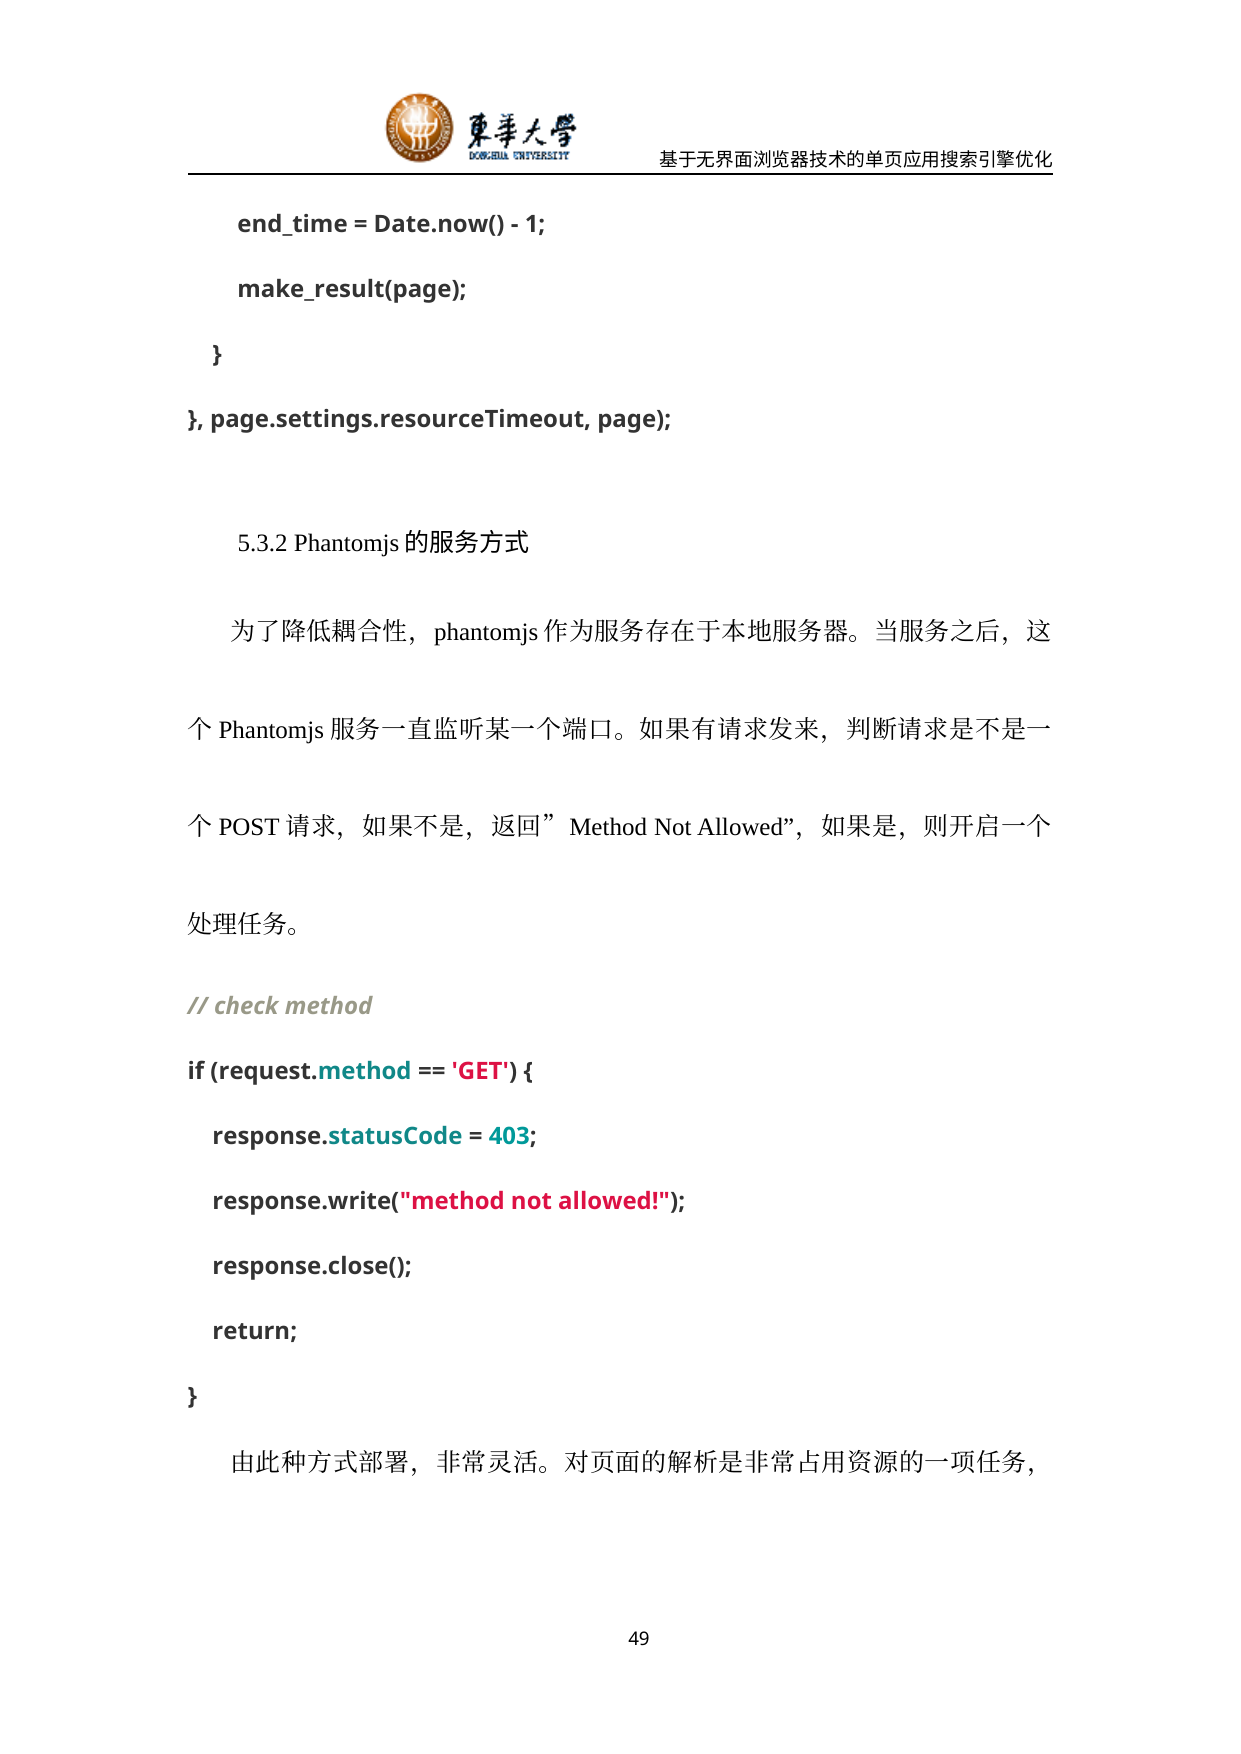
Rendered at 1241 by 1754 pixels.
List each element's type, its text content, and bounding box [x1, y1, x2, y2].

text 为了降低耦合性，phantomjs作为服务存在于本地服务器。当服务之后，这个Phantomjs服务一直监听某一个端口。如果有请求发来，判断请求是不是一个POST请求，如果不是，返回”Method Not Allowed”，如果是，则开启一个处理任务。 [187, 598, 1053, 955]
text 由此种方式部署，非常灵活。对页面的解析是非常占用资源的一项任务，所以如果网站很大，推荐采用集群的方式部署。如果要使用另一个Phantomjs服务器，只需要将请求发送到另一个服务器就可以了。地址以ip:port的格式组成，灵活性较高。 [187, 1428, 1053, 1493]
picture [382, 88, 581, 166]
text 5.3.2 Phantomjs的服务方式 [187, 508, 1053, 573]
text setTimeout(function (page) { if (first_response) { end_time = Date.now() - 1; make_result(page); } }, page.settings.resourceTimeout, page); [187, 191, 1053, 451]
text // check method if (request.method == 'GET') { response.statusCode = 403; response.write("method not allowed!"); response.close(); return; } [187, 973, 1053, 1428]
